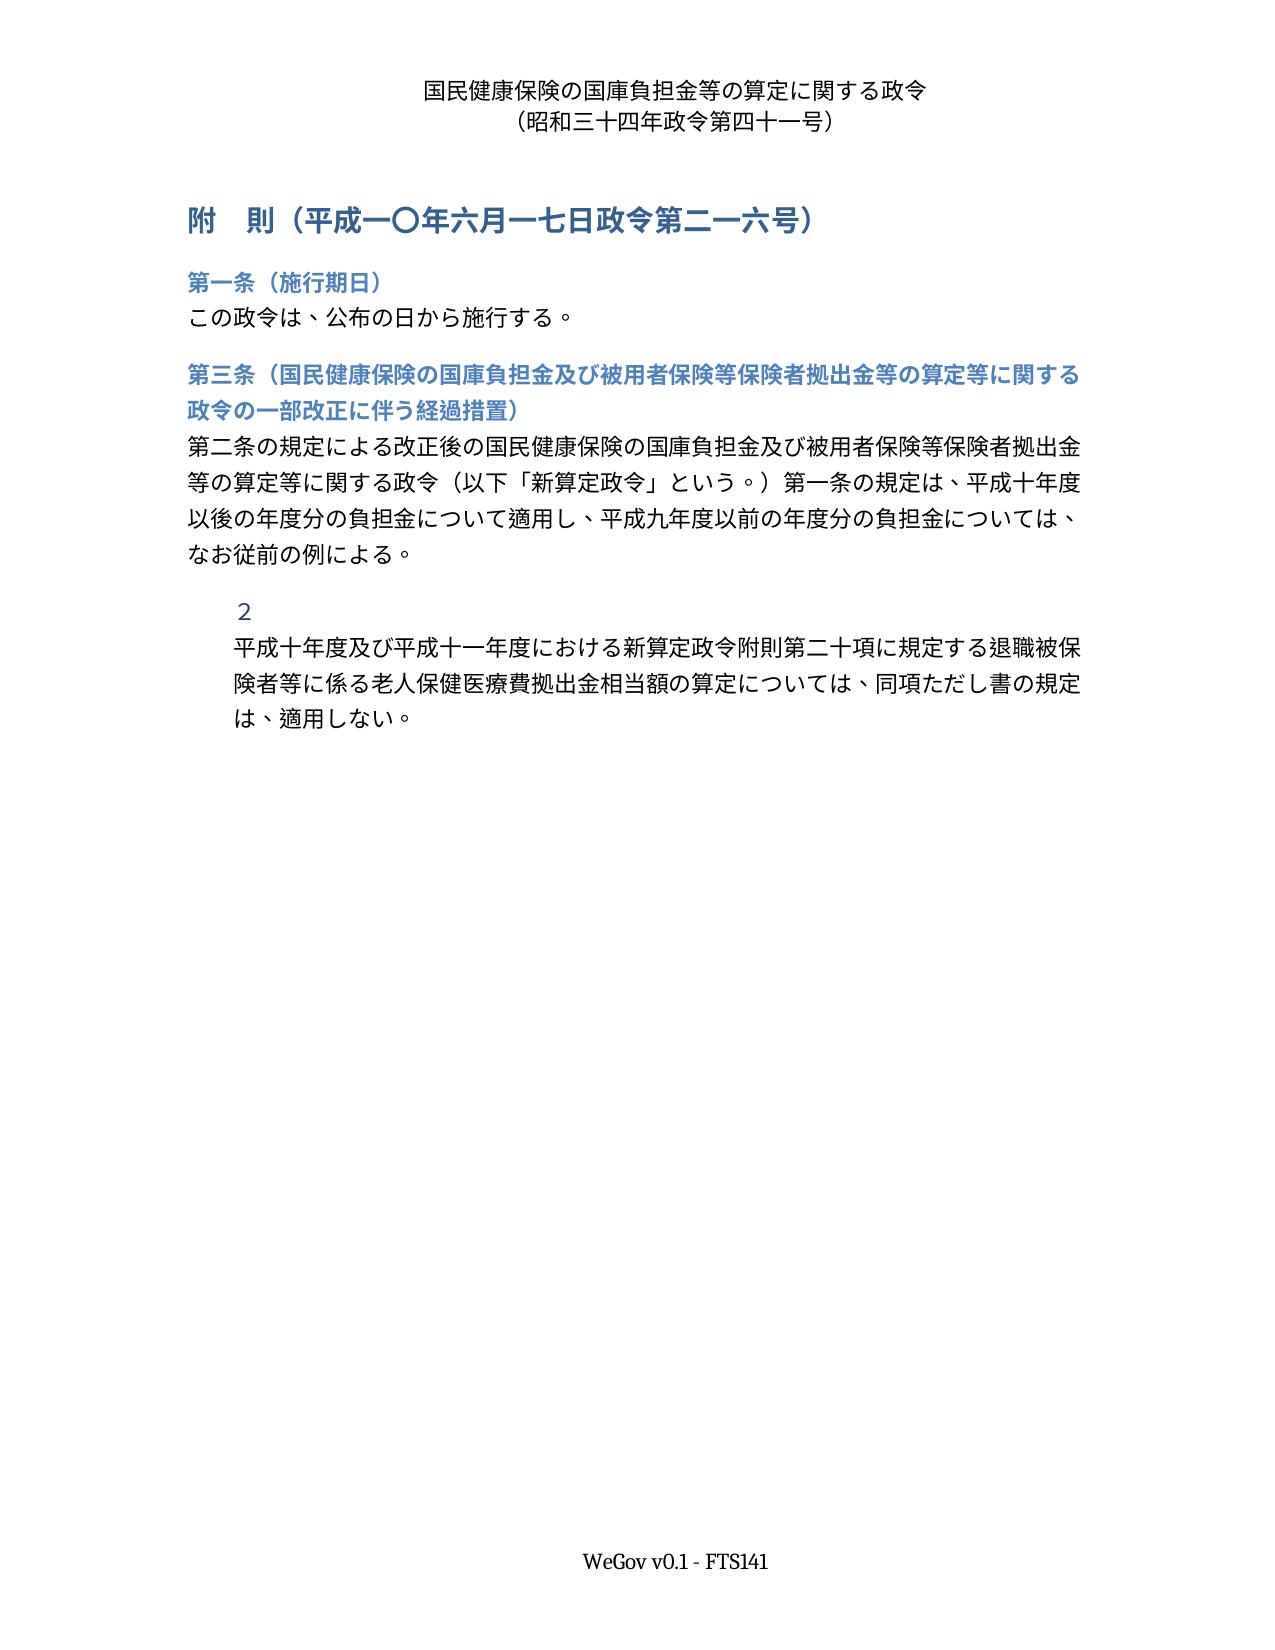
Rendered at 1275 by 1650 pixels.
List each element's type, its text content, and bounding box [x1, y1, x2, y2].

subtitle 第一条（施行期日） [187, 266, 1087, 298]
subtitle ２ [233, 596, 1087, 627]
text 第二条の規定による改正後の国民健康保険の国庫負担金及び被用者保険等保険者拠出金等の算定等に関する政令（以下「新算定政令」という。）第一条の規定は、平成十年度以後の年度分の負担金について適用し、平成九年度以前の年度分の負担金については、なお従前の例による。 [187, 431, 1087, 570]
text 平成十年度及び平成十一年度における新算定政令附則第二十項に規定する退職被保険者等に係る老人保健医療費拠出金相当額の算定については、同項ただし書の規定は、適用しない。 [233, 632, 1087, 735]
subtitle 第三条（国民健康保険の国庫負担金及び被用者保険等保険者拠出金等の算定等に関する政令の一部改正に伴う経過措置） [187, 359, 1087, 426]
subtitle 附 則（平成一〇年六月一七日政令第二一六号） [187, 200, 1087, 240]
text この政令は、公布の日から施行する。 [187, 302, 1087, 334]
